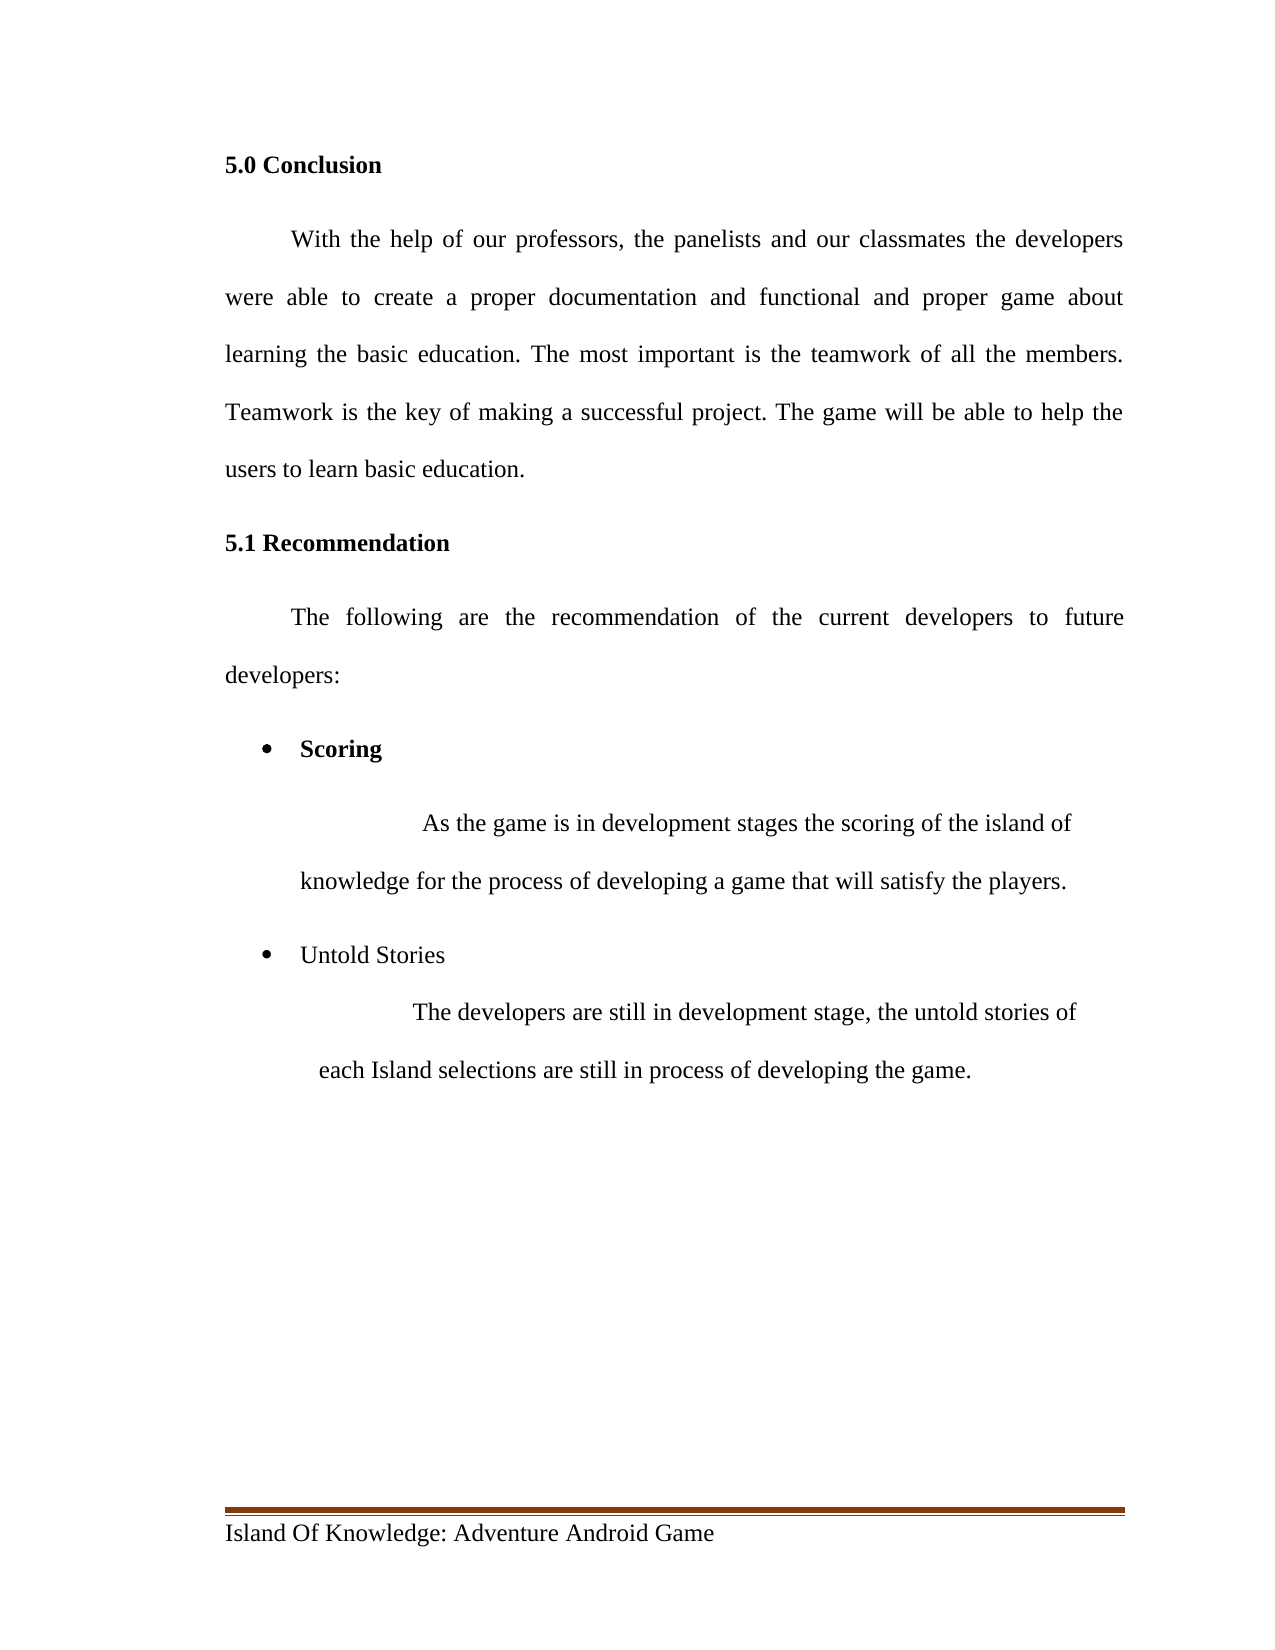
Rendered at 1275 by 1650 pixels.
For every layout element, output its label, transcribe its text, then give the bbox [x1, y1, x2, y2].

text As the game is in development stages the scoring of the island of knowledge for the process of developing a game that will satisfy the players. [300, 808, 1125, 894]
list Scoring [262, 734, 1125, 763]
text 5.0 Conclusion [225, 150, 1125, 179]
list The developers are still in development stage, the untold stories of each Island selections are still in process of developing the game. [319, 997, 1125, 1084]
text The following are the recommendation of the current developers to future developers: [225, 602, 1125, 689]
text With the help of our professors, the panelists and our classmates the developers were able to create a proper documentation and functional and proper game about learning the basic education. The most important is the teamwork of all the members. Teamwork is the key of making a successful project. The game will be able to help the users to learn basic education. [225, 224, 1125, 483]
list Untold Stories [262, 940, 1125, 969]
text 5.1 Recommendation [225, 528, 1125, 557]
